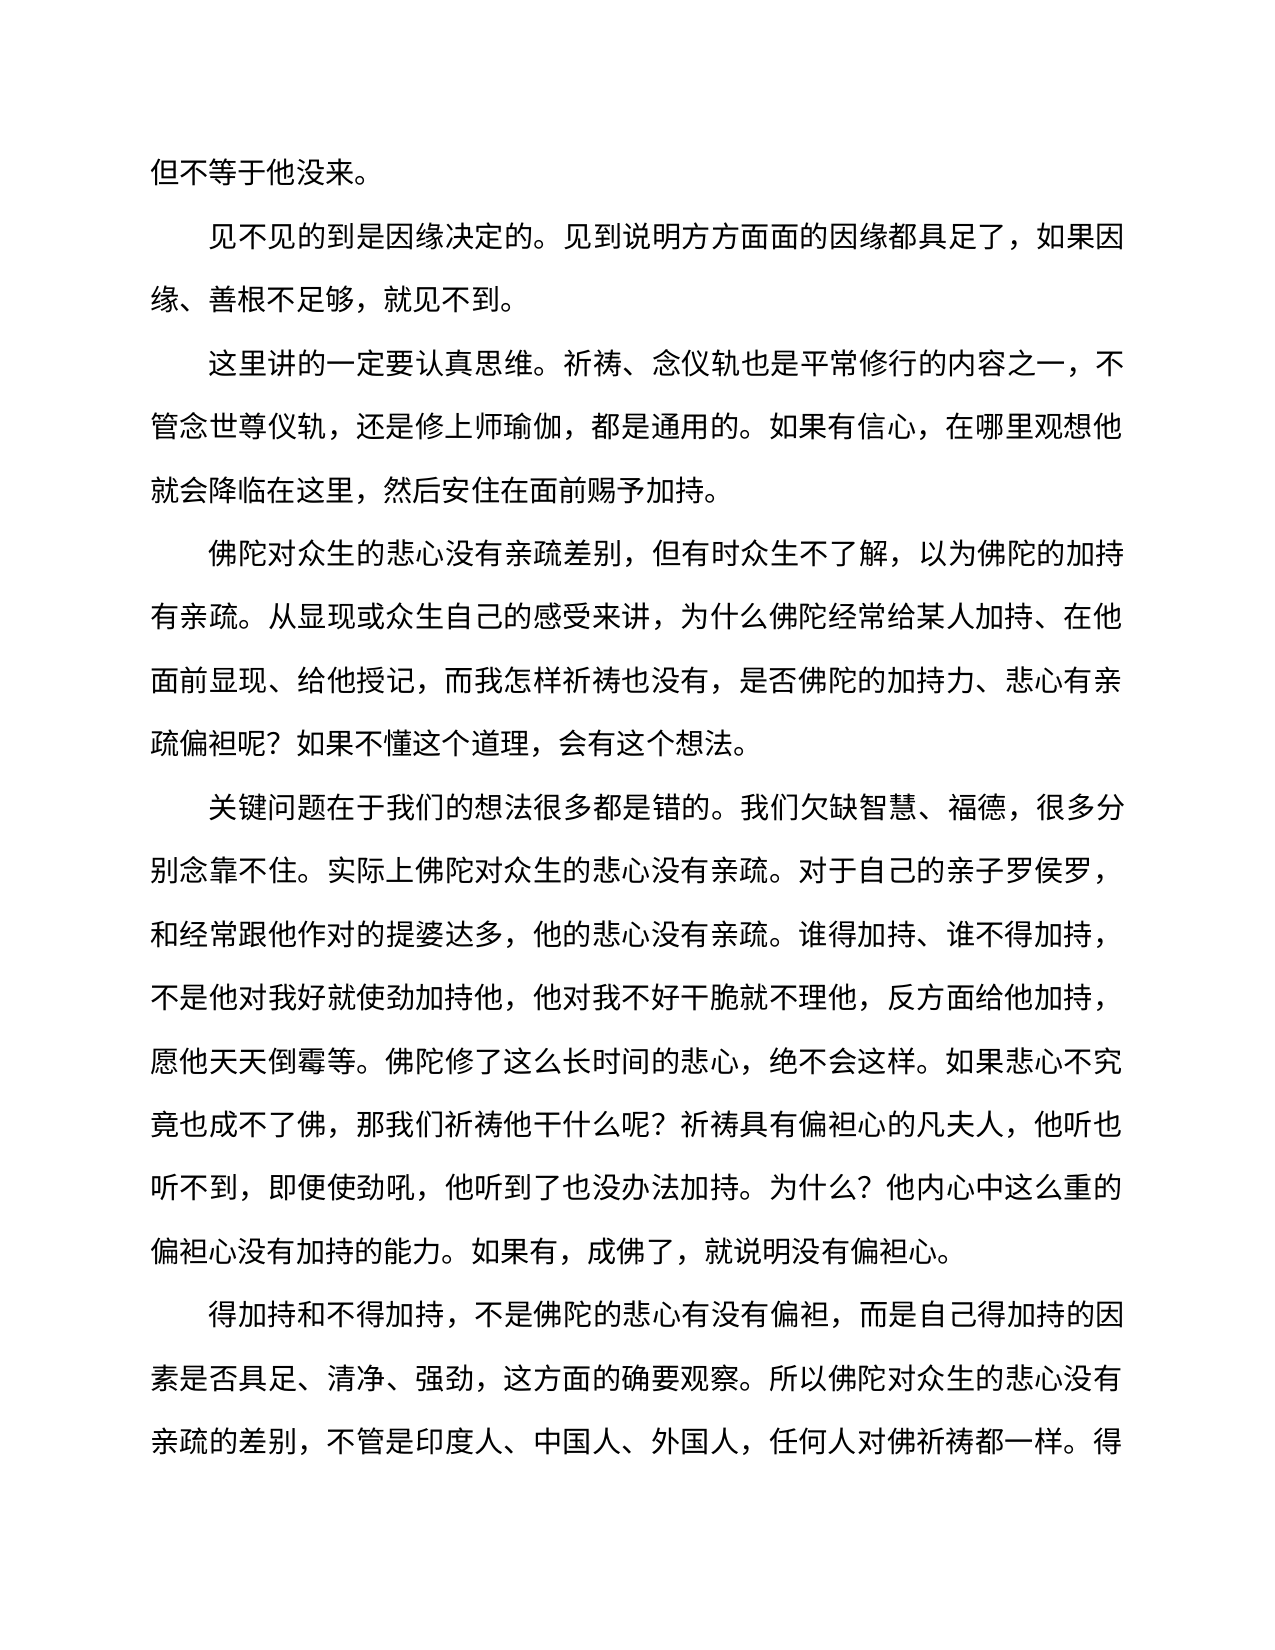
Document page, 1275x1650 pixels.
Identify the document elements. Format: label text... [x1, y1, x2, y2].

text 这里讲的一定要认真思维。祈祷、念仪轨也是平常修行的内容之一，不管念世尊仪轨，还是修上师瑜伽，都是通用的。如果有信心，在哪里观想他就会降临在这里，然后安住在面前赐予加持。 [150, 340, 1125, 509]
text 见不见的到是因缘决定的。见到说明方方面面的因缘都具足了，如果因缘、善根不足够，就见不到。 [150, 213, 1125, 319]
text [150, 1292, 1125, 1461]
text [150, 150, 1125, 192]
text 关键问题在于我们的想法很多都是错的。我们欠缺智慧、福德，很多分别念靠不住。实际上佛陀对众生的悲心没有亲疏。对于自己的亲子罗侯罗，和经常跟他作对的提婆达多，他的悲心没有亲疏。谁得加持、谁不得加持，不是他对我好就使劲加持他，他对我不好干脆就不理他，反方面给他加持，愿他天天倒霉等。佛陀修了这么长时间的悲心，绝不会这样。如果悲心不究竟也成不了佛，那我们祈祷他干什么呢？祈祷具有偏袒心的凡夫人，他听也听不到，即便使劲吼，他听到了也没办法加持。为什么？他内心中这么重的偏袒心没有加持的能力。如果有，成佛了，就说明没有偏袒心。 [150, 784, 1125, 1271]
text 佛陀对众生的悲心没有亲疏差别，但有时众生不了解，以为佛陀的加持有亲疏。从显现或众生自己的感受来讲，为什么佛陀经常给某人加持、在他面前显现、给他授记，而我怎样祈祷也没有，是否佛陀的加持力、悲心有亲疏偏袒呢？如果不懂这个道理，会有这个想法。 [150, 531, 1125, 763]
